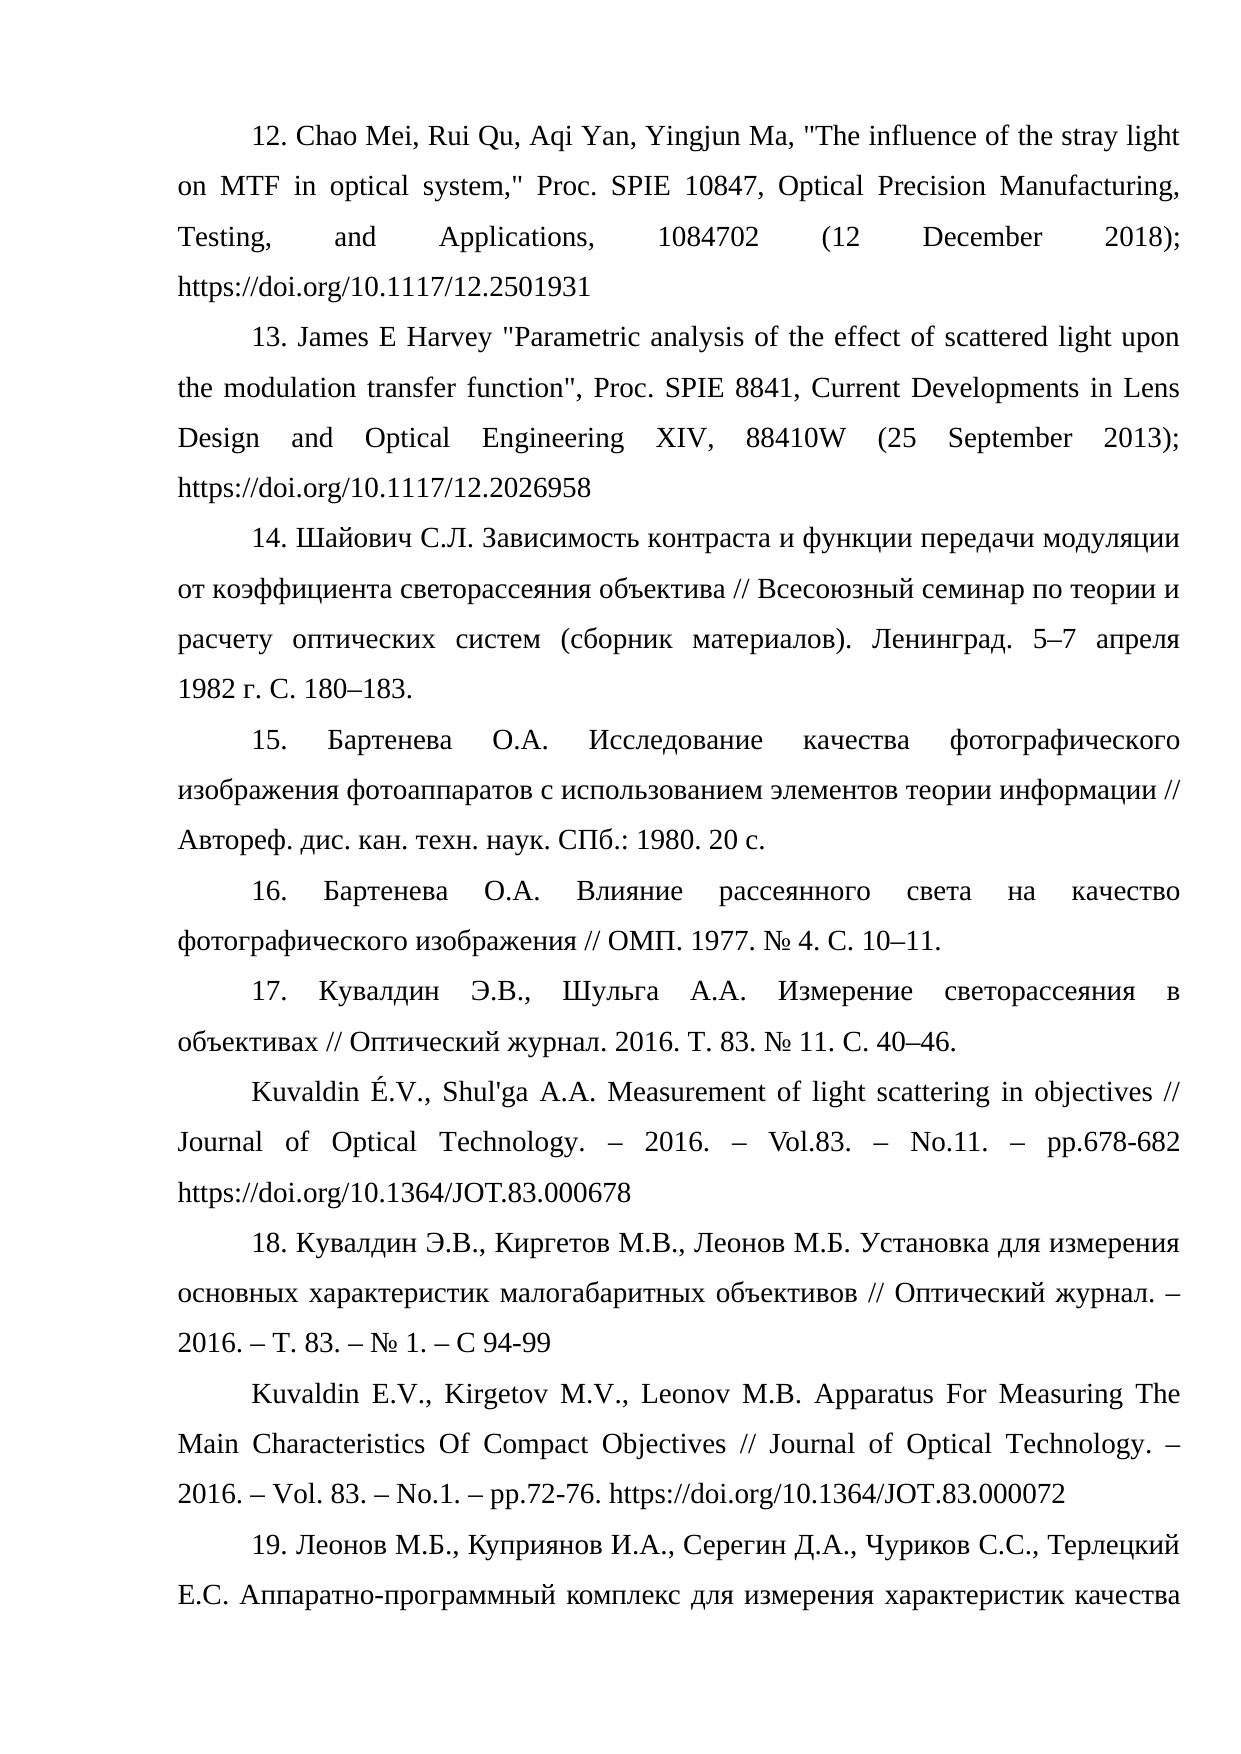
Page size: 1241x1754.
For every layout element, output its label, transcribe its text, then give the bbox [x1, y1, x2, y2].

text 16. Бартенева О.А. Влияние рассеянного света на качество фотографического изображения // ОМП. 1977. № 4. С. 10–11. [177, 873, 1181, 957]
text 13. James E Harvey "Parametric analysis of the effect of scattered light upon the modulation transfer function", Proc. SPIE 8841, Current Developments in Lens Design and Optical Engineering XIV, 88410W (25 September 2013); https://doi.org/10.1117/12.2026958 [177, 319, 1181, 504]
text Kuvaldin É.V., Shul'ga A.A. Measurement of light scattering in objectives // Journal of Optical Technology. – 2016. – Vol.83. – No.11. – pp.678-682 https://doi.org/10.1364/JOT.83.000678 [177, 1074, 1181, 1208]
text 12. Chao Mei, Rui Qu, Aqi Yan, Yingjun Ma, "The influence of the stray light on MTF in optical system," Proc. SPIE 10847, Optical Precision Manufacturing, Testing, and Applications, 1084702 (12 December 2018); https://doi.org/10.1117/12.2501931 [177, 118, 1181, 303]
text 15. Бартенева О.А. Исследование качества фотографического изображения фотоаппаратов с использованием элементов теории информации // Автореф. дис. кан. техн. наук. СПб.: 1980. 20 с. [177, 722, 1181, 856]
text Kuvaldin E.V., Kirgetov M.V., Leonov M.B. Apparatus For Measuring The Main Characteristics Of Compact Objectives // Journal of Optical Technology. – 2016. – Vol. 83. – No.1. – pp.72-76. https://doi.org/10.1364/JOT.83.000072 [177, 1376, 1181, 1510]
text 14. Шайович С.Л. Зависимость контраста и функции передачи модуляции от коэффициента светорассеяния объектива // Всесоюзный семинар по теории и расчету оптических систем (сборник материалов). Ленинград. 5–7 апреля 1982 г. С. 180–183. [177, 521, 1181, 705]
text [177, 1527, 1181, 1611]
text 17. Кувалдин Э.В., Шульга А.А. Измерение светорассеяния в объективах // Оптический журнал. 2016. Т. 83. № 11. С. 40–46. [177, 973, 1181, 1057]
text 18. Кувалдин Э.В., Киргетов М.В., Леонов М.Б. Установка для измерения основных характеристик малогабаритных объективов // Оптический журнал. – 2016. – Т. 83. – № 1. – C 94-99 [177, 1225, 1181, 1359]
